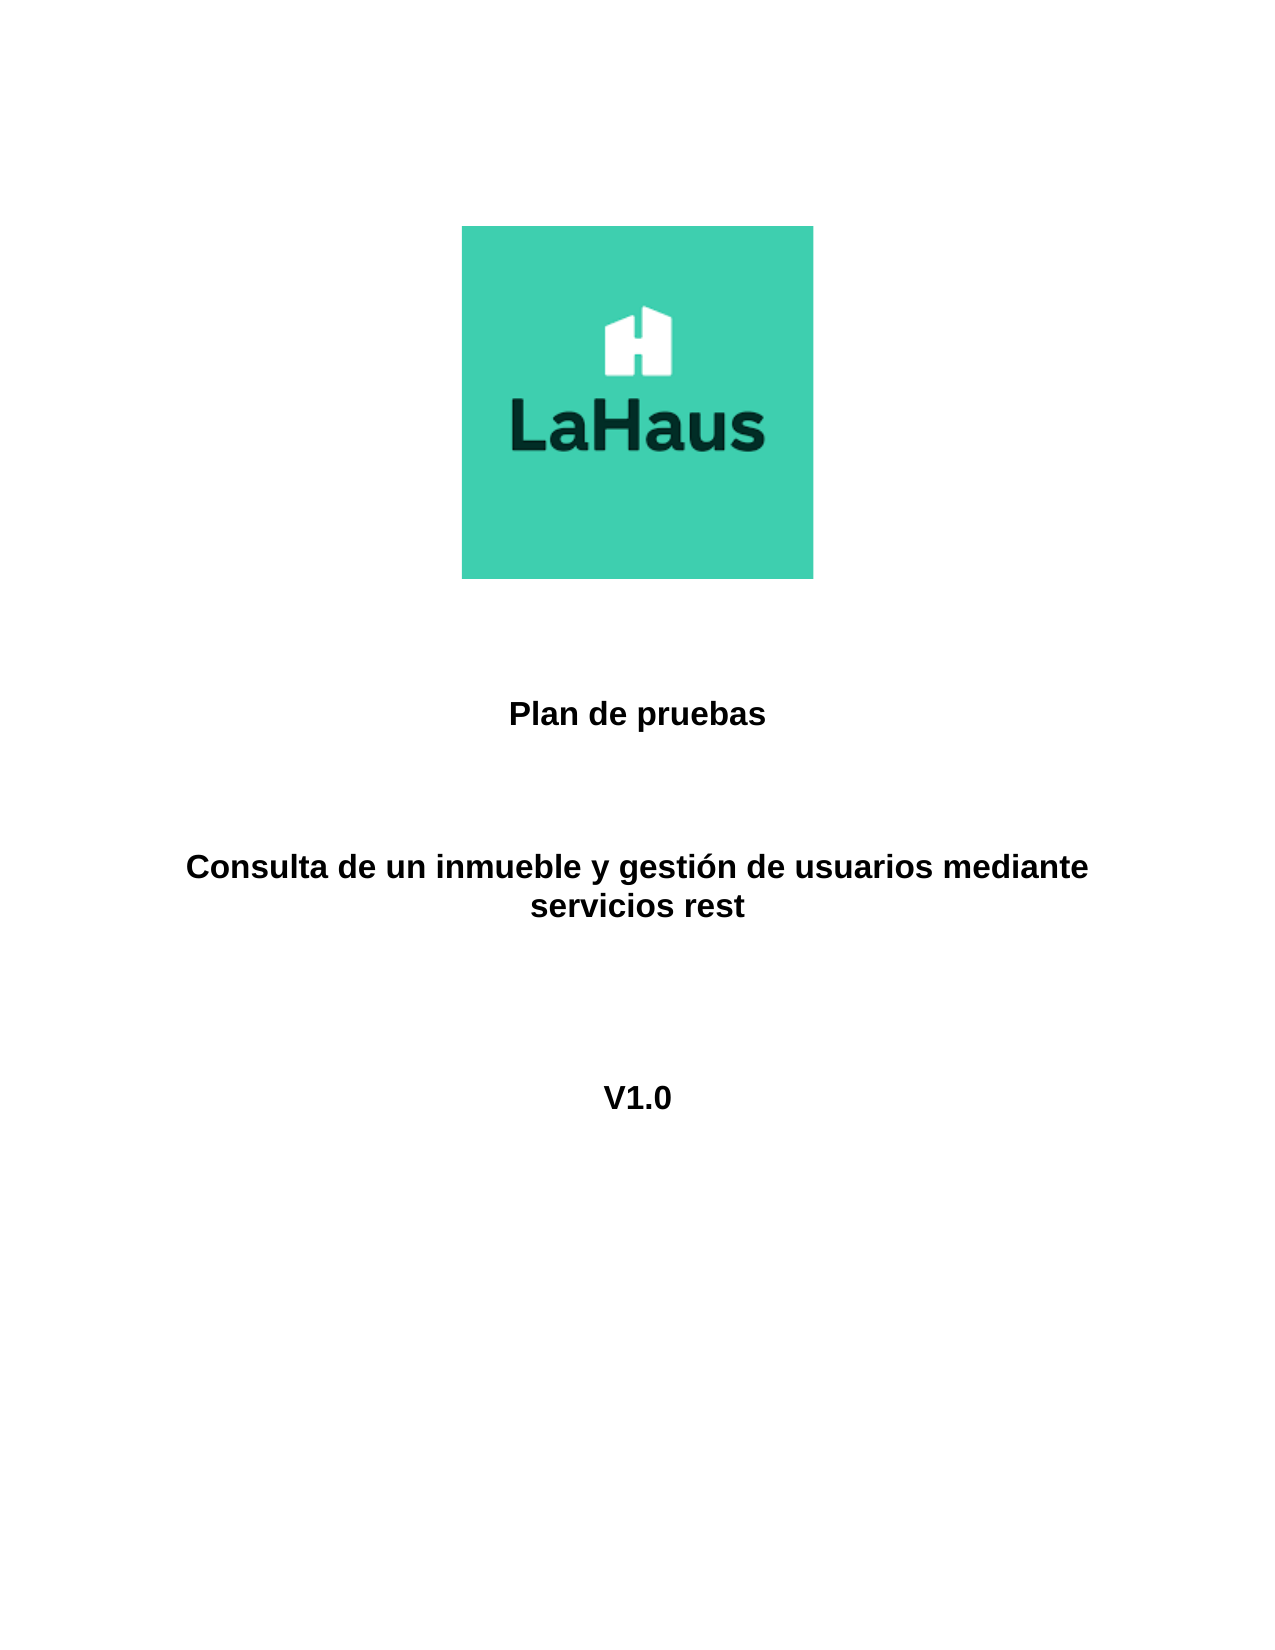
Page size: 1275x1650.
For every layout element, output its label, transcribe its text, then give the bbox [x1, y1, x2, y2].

text Consulta de un inmueble y gestión de usuarios mediante servicios rest [150, 847, 1125, 924]
text Plan de pruebas [150, 694, 1125, 732]
text V1.0 [150, 1078, 1125, 1117]
picture [461, 226, 814, 579]
